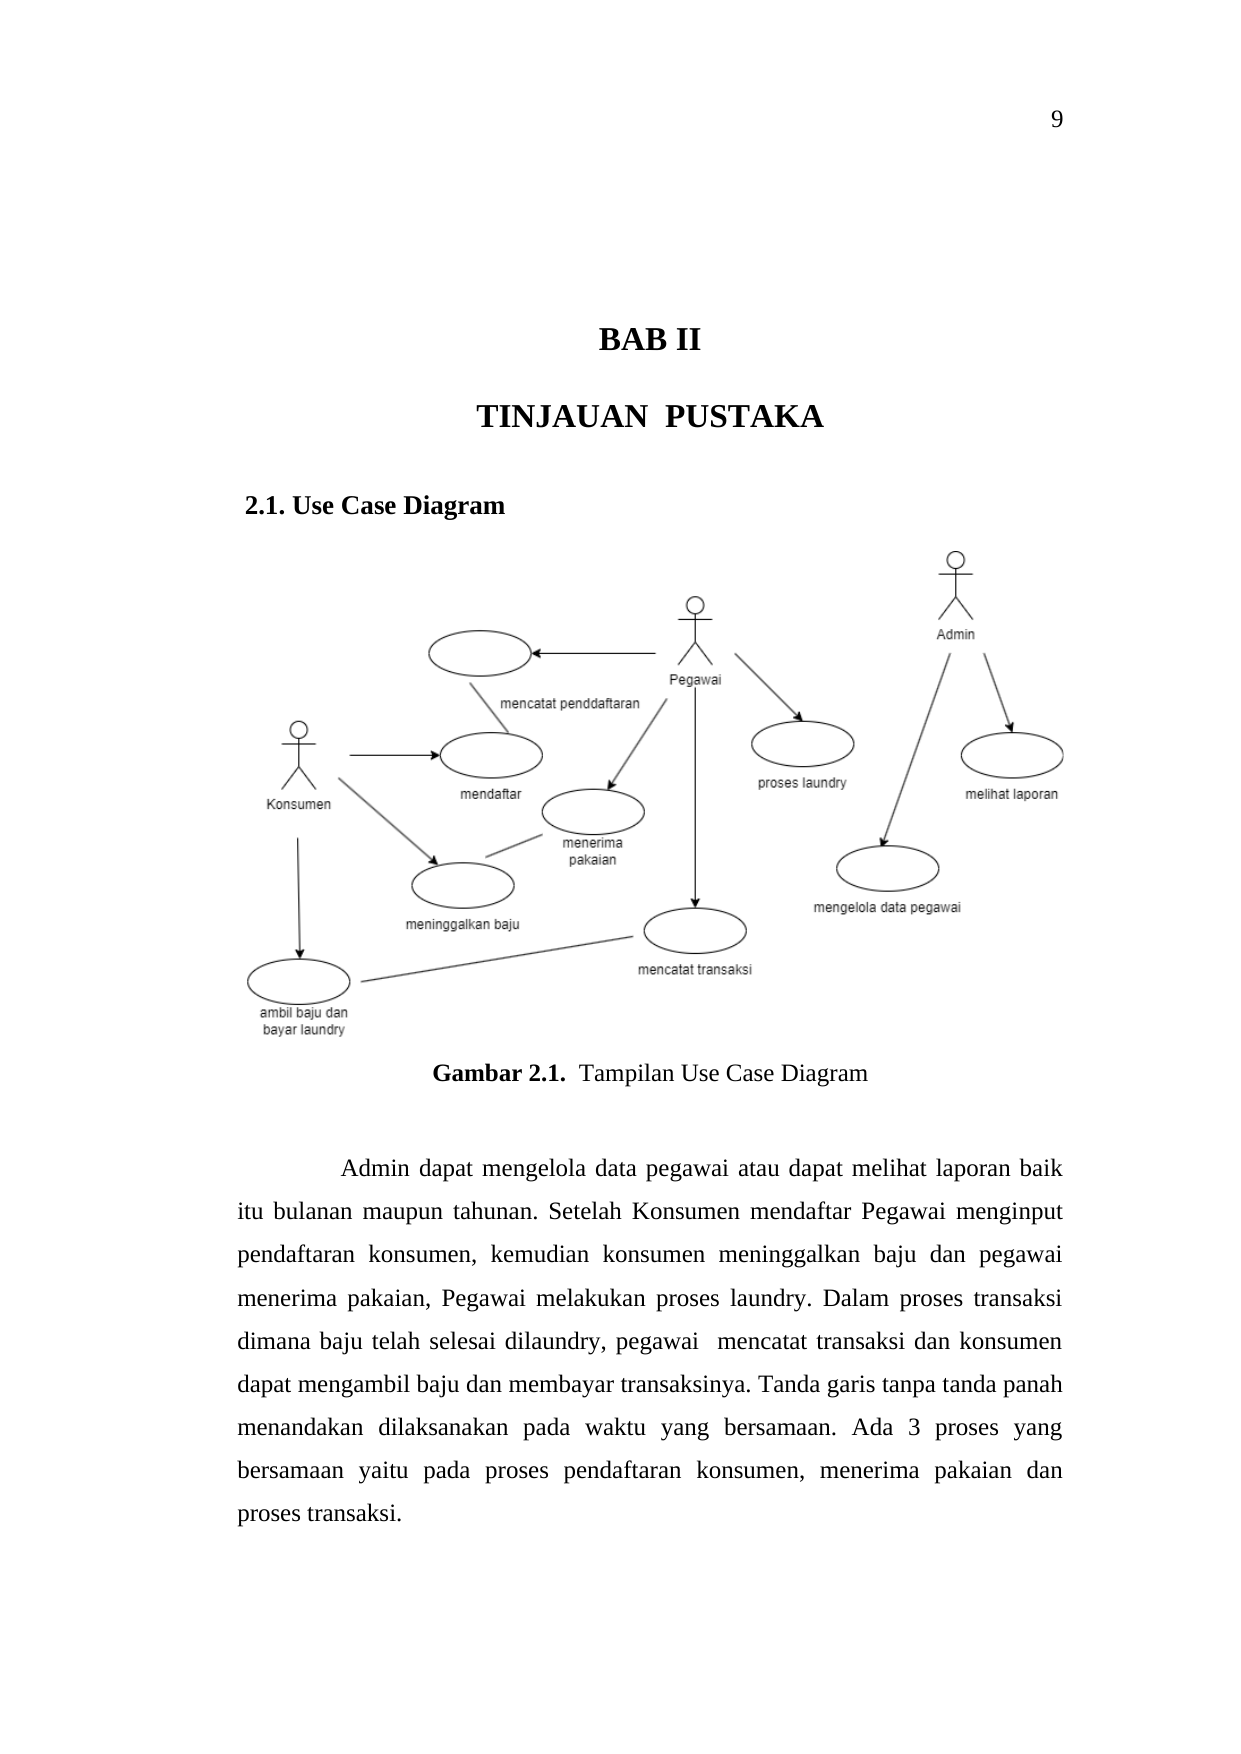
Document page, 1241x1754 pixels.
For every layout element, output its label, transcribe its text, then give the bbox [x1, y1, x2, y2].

text Admin dapat mengelola data pegawai atau dapat melihat laporan baik itu bulanan maupun tahunan. Setelah Konsumen mendaftar Pegawai menginput pendaftaran konsumen, kemudian konsumen meninggalkan baju dan pegawai menerima pakaian, Pegawai melakukan proses laundry. Dalam proses transaksi dimana baju telah selesai dilaundry, pegawai mencatat transaksi dan konsumen dapat mengambil baju dan membayar transaksinya. Tanda garis tanpa tanda panah menandakan dilaksanakan pada waktu yang bersamaan. Ada 3 proses yang bersamaan yaitu pada proses pendaftaran konsumen, menerima pakaian dan proses transaksi. [237, 1153, 1063, 1527]
subtitle 2.1. Use Case Diagram [244, 489, 1063, 521]
picture [237, 551, 1064, 1039]
text Gambar 2.1. Tampilan Use Case Diagram [237, 1058, 1063, 1087]
text TINJAUAN PUSTAKA [237, 396, 1063, 434]
subtitle BAB II [237, 319, 1063, 358]
